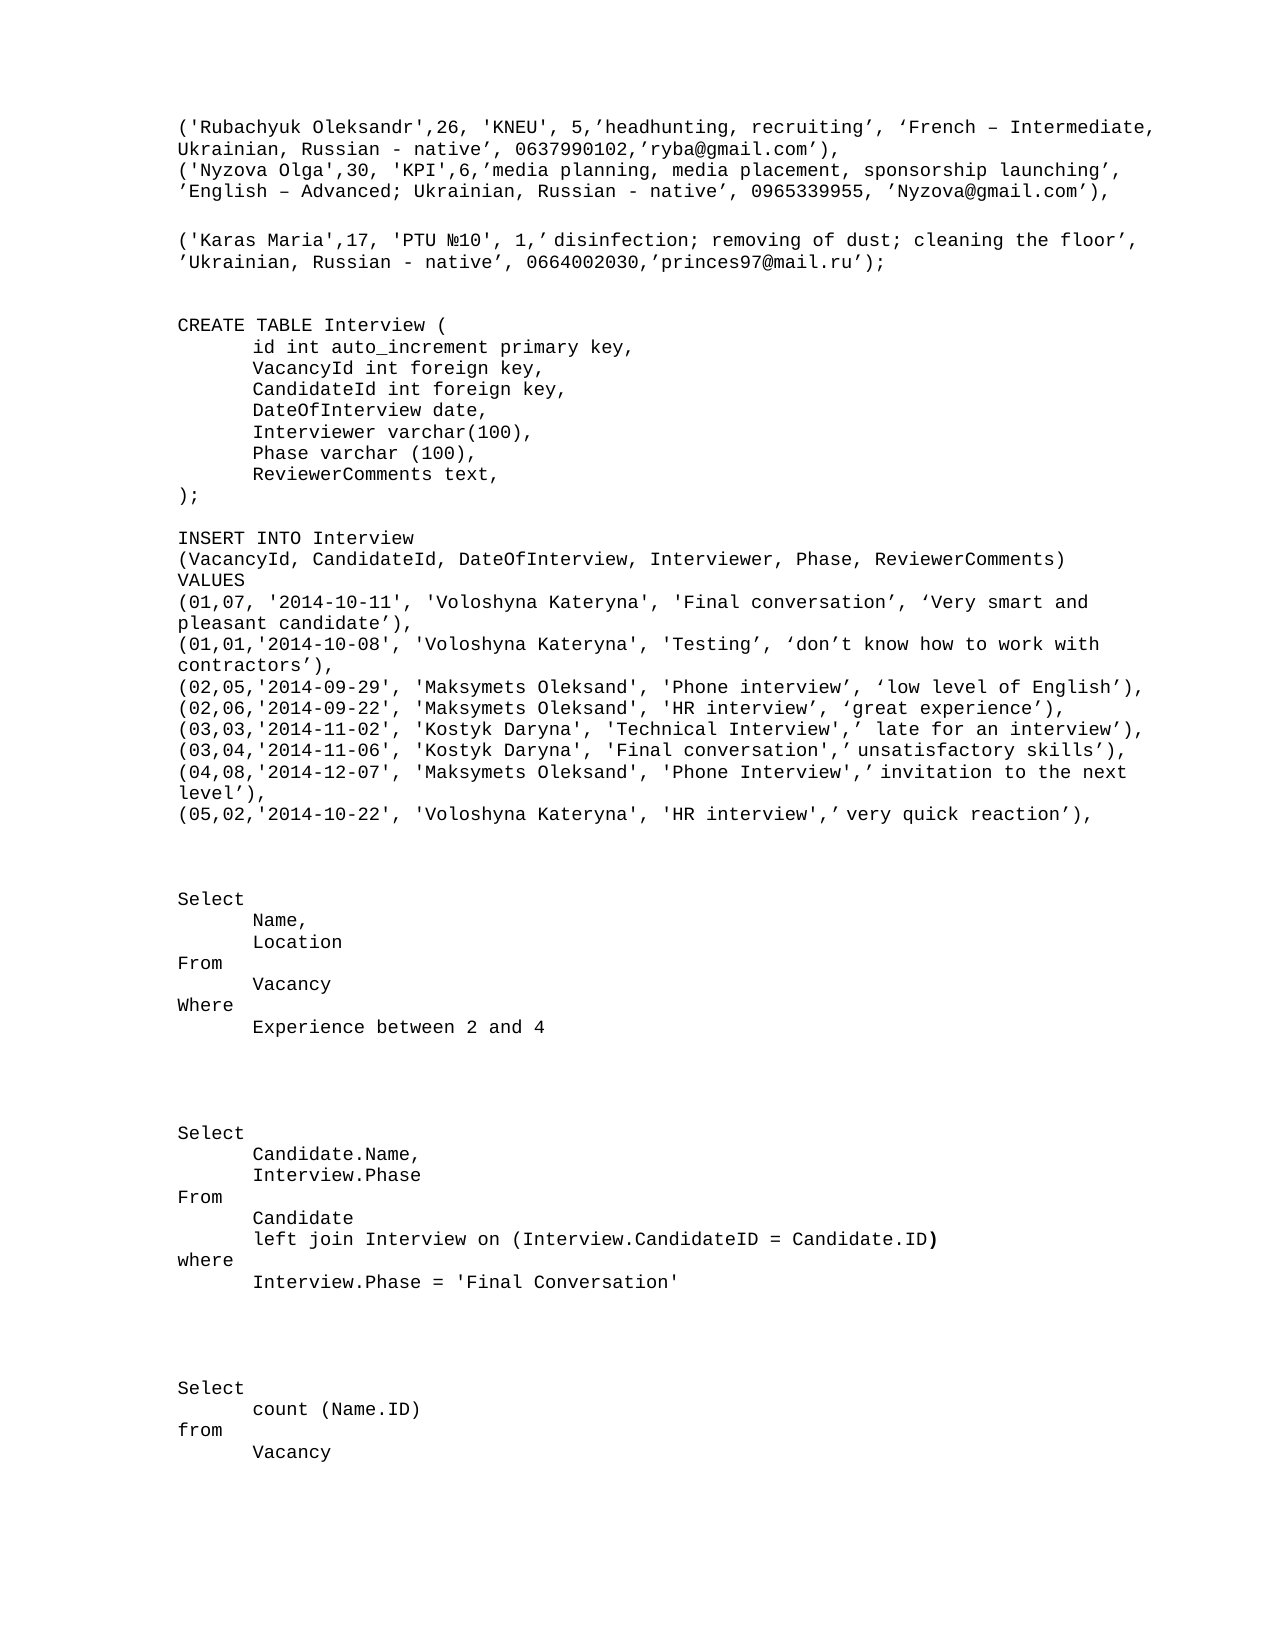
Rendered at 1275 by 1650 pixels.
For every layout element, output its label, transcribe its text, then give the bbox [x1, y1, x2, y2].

text Interview.Phase [177, 1166, 1186, 1187]
text Where [177, 996, 1186, 1017]
text Select [177, 1124, 1186, 1145]
text VacancyId int foreign key, [252, 359, 1186, 380]
text Phase varchar (100), [252, 444, 1186, 465]
text Experience between 2 and 4 [177, 1017, 1186, 1039]
text count (Name.ID) [177, 1400, 1186, 1421]
text Name, [177, 911, 1186, 932]
text ('Karas Maria',17, 'PTU №10', 1,’ disinfection; removing of dust; cleaning the floor’, ’Ukrainian, Russian - native’, 0664002030,’princes97@mail.ru’); [177, 231, 1186, 274]
text left join Interview on (Interview.CandidateID = Candidate.ID) [252, 1230, 1186, 1251]
text Interview.Phase = 'Final Conversation' [177, 1272, 1186, 1294]
text INSERT INTO Interview [177, 529, 1186, 550]
text (01,01,'2014-10-08', 'Voloshyna Kateryna', 'Testing’, ‘don’t know how to work with contractors’), [177, 635, 1186, 677]
text (01,07, '2014-10-11', 'Voloshyna Kateryna', 'Final conversation’, ‘Very smart and pleasant candidate’), [177, 592, 1186, 635]
text Interviewer varchar(100), [252, 422, 1186, 444]
text ('Rubachyuk Oleksandr',26, 'KNEU', 5,’headhunting, recruiting’, ‘French – Intermediate, Ukrainian, Russian - native’, 0637990102,’ryba@gmail.com’), [177, 118, 1186, 161]
text from [177, 1421, 1186, 1442]
text From [177, 954, 1186, 975]
text Candidate [177, 1209, 1186, 1230]
text Vacancy [177, 975, 1186, 996]
text Select [177, 890, 1186, 911]
text (02,06,'2014-09-22', 'Maksymets Oleksand', 'HR interview’, ‘great experience’), [177, 699, 1186, 720]
text Vacancy [177, 1442, 1186, 1464]
text From [177, 1187, 1186, 1209]
text ); [177, 486, 1186, 507]
text id int auto_increment primary key, [252, 337, 1186, 359]
text (VacancyId, CandidateId, DateOfInterview, Interviewer, Phase, ReviewerComments) [177, 550, 1186, 571]
text (02,05,'2014-09-29', 'Maksymets Oleksand', 'Phone interview’, ‘low level of English’), [177, 677, 1186, 699]
text ('Nyzova Olga',30, 'KPI',6,’media planning, media placement, sponsorship launching’, ’English – Advanced; Ukrainian, Russian - native’, 0965339955, ’Nyzova@gmail.com’), [177, 161, 1186, 203]
text Location [177, 932, 1186, 954]
text where [177, 1251, 1186, 1272]
text Candidate.Name, [177, 1145, 1186, 1166]
text Select [177, 1379, 1186, 1400]
text ReviewerComments text, [252, 465, 1186, 486]
text VALUES [177, 571, 1186, 592]
text DateOfInterview date, [252, 401, 1186, 422]
text CandidateId int foreign key, [252, 380, 1186, 401]
text CREATE TABLE Interview ( [177, 316, 1186, 337]
text (04,08,'2014-12-07', 'Maksymets Oleksand', 'Phone Interview',’ invitation to the next level’), [177, 762, 1186, 805]
text (03,04,'2014-11-06', 'Kostyk Daryna', 'Final conversation',’ unsatisfactory skills’), [177, 741, 1186, 762]
text (03,03,'2014-11-02', 'Kostyk Daryna', 'Technical Interview',’ late for an interview’), [177, 720, 1186, 741]
text (05,02,'2014-10-22', 'Voloshyna Kateryna', 'HR interview',’ very quick reaction’), [177, 805, 1186, 826]
